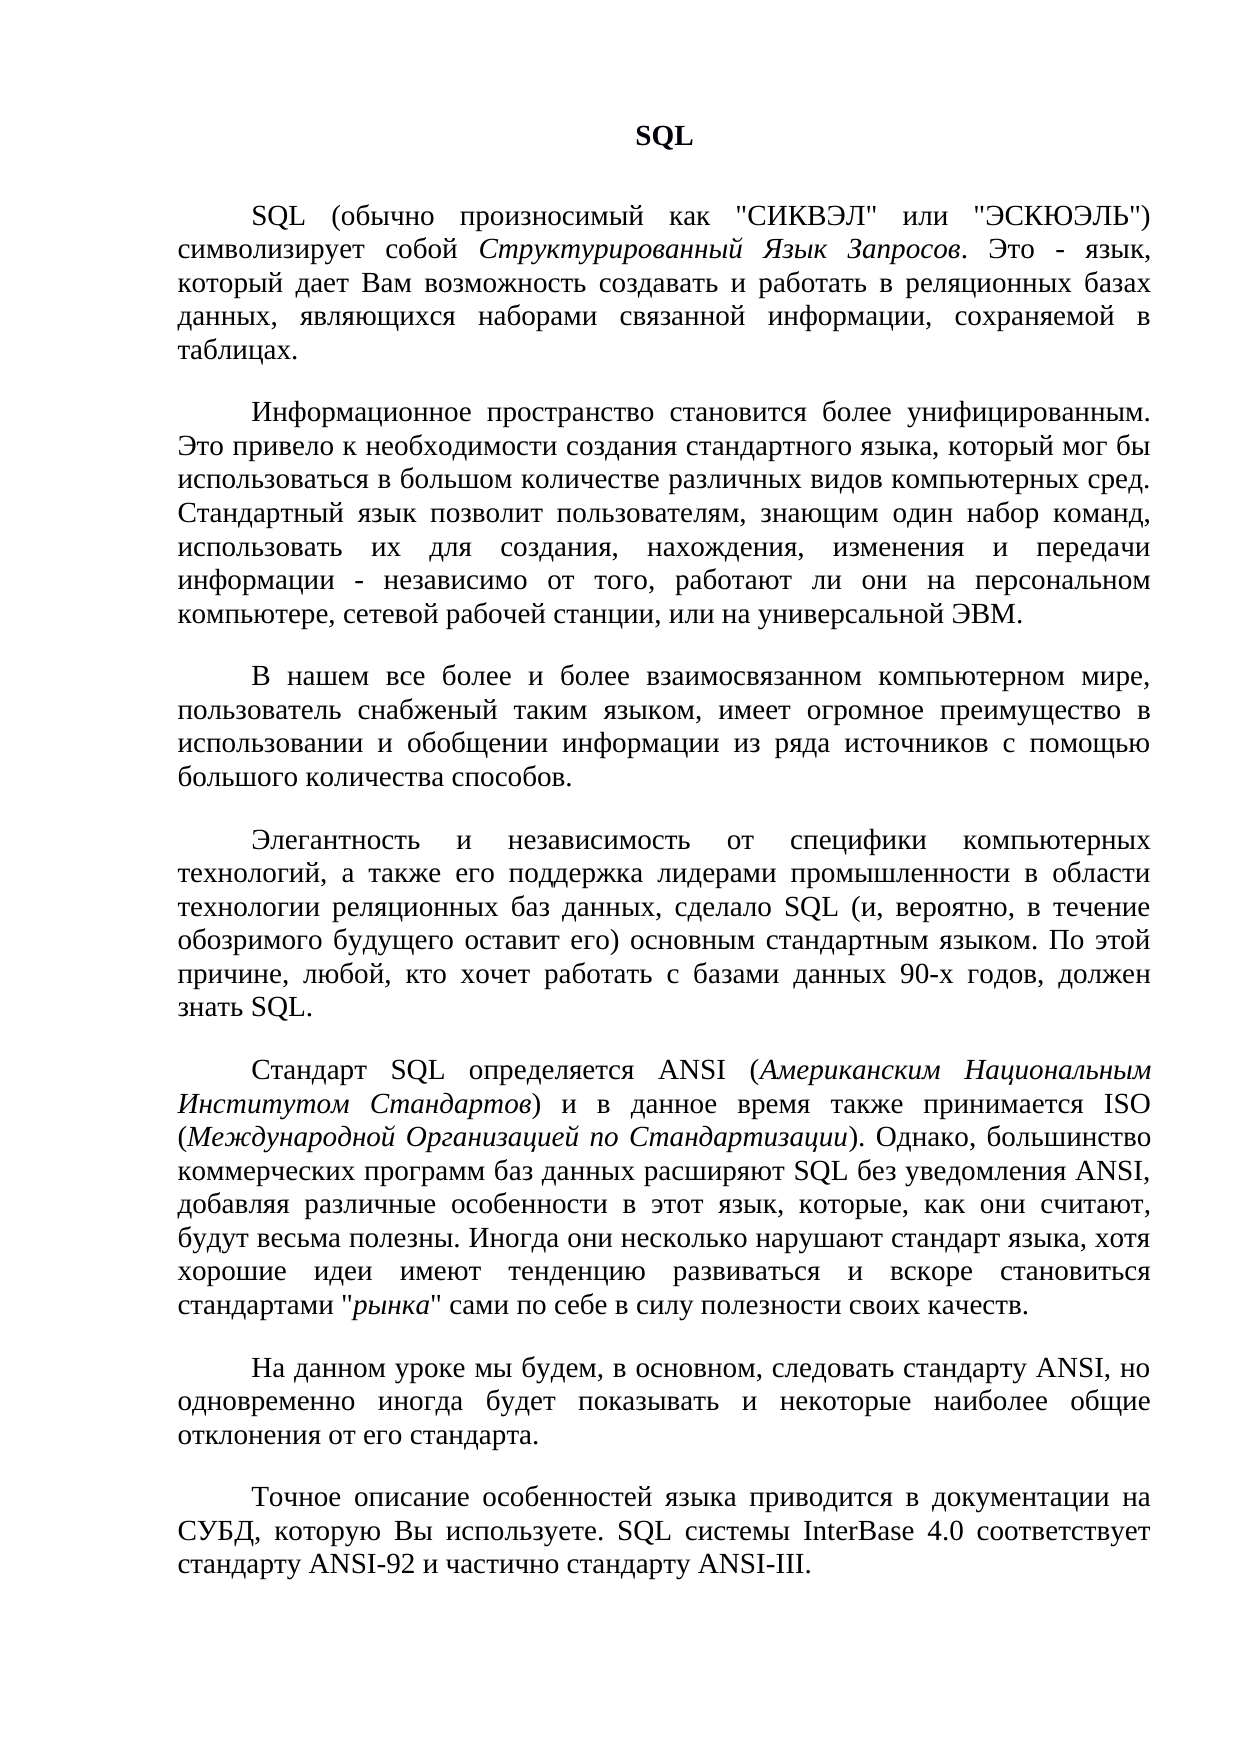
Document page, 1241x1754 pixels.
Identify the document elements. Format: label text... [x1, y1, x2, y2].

text Элегантность и независимость от специфики компьютерных технологий, а также его поддержка лидерами промышленности в области технологии реляционных баз данных, сделало SQL (и, вероятно, в течение обозримого будущего оставит его) основным стандартным языком. По этой причине, любой, кто хочет работать с базами данных 90-х годов, должен знать SQL. [177, 822, 1152, 1023]
text Стандарт SQL определяется ANSI (Американским Национальным Институтом Стандартов) и в данное время также принимается ISO (Международной Организацией по Стандартизации). Однако, большинство коммерческих программ баз данных расширяют SQL без уведомления ANSI, добавляя различные особенности в этот язык, которые, как они считают, будут весьма полезны. Иногда они несколько нарушают стандарт языка, хотя хорошие идеи имеют тенденцию развиваться и вскоре становиться стандартами "рынка" сами по себе в силу полезности своих качеств. [177, 1052, 1152, 1321]
subtitle SQL [177, 118, 1152, 152]
text В нашем все более и более взаимосвязанном компьютерном мире, пользователь снабженый таким языком, имеет огромное преимущество в использовании и обобщении информации из ряда источников с помощью большого количества способов. [177, 658, 1152, 793]
text SQL (обычно произносимый как "СИКВЭЛ" или "ЭСКЮЭЛЬ") символизирует собой Структурированный Язык Запросов. Это - язык, который дает Вам возможность создавать и работать в реляционных базах данных, являющихся наборами связанной информации, сохраняемой в таблицах. [177, 198, 1152, 365]
text Точное описание особенностей языка приводится в документации на СУБД, которую Вы используете. SQL системы InterBase 4.0 соответствует стандарту ANSI-92 и частично стандарту ANSI-III. [177, 1479, 1152, 1580]
text На данном уроке мы будем, в основном, следовать стандарту ANSI, но одновременно иногда будет показывать и некоторые наиболее общие отклонения от его стандарта. [177, 1350, 1152, 1450]
text Информационное пространство становится более унифицированным. Это привело к необходимости создания стандартного языка, который мог бы использоваться в большом количестве различных видов компьютерных сред. Стандартный язык позволит пользователям, знающим один набор команд, использовать их для создания, нахождения, изменения и передачи информации - независимо от того, работают ли они на персональном компьютере, сетевой рабочей станции, или на универсальной ЭВМ. [177, 394, 1152, 629]
